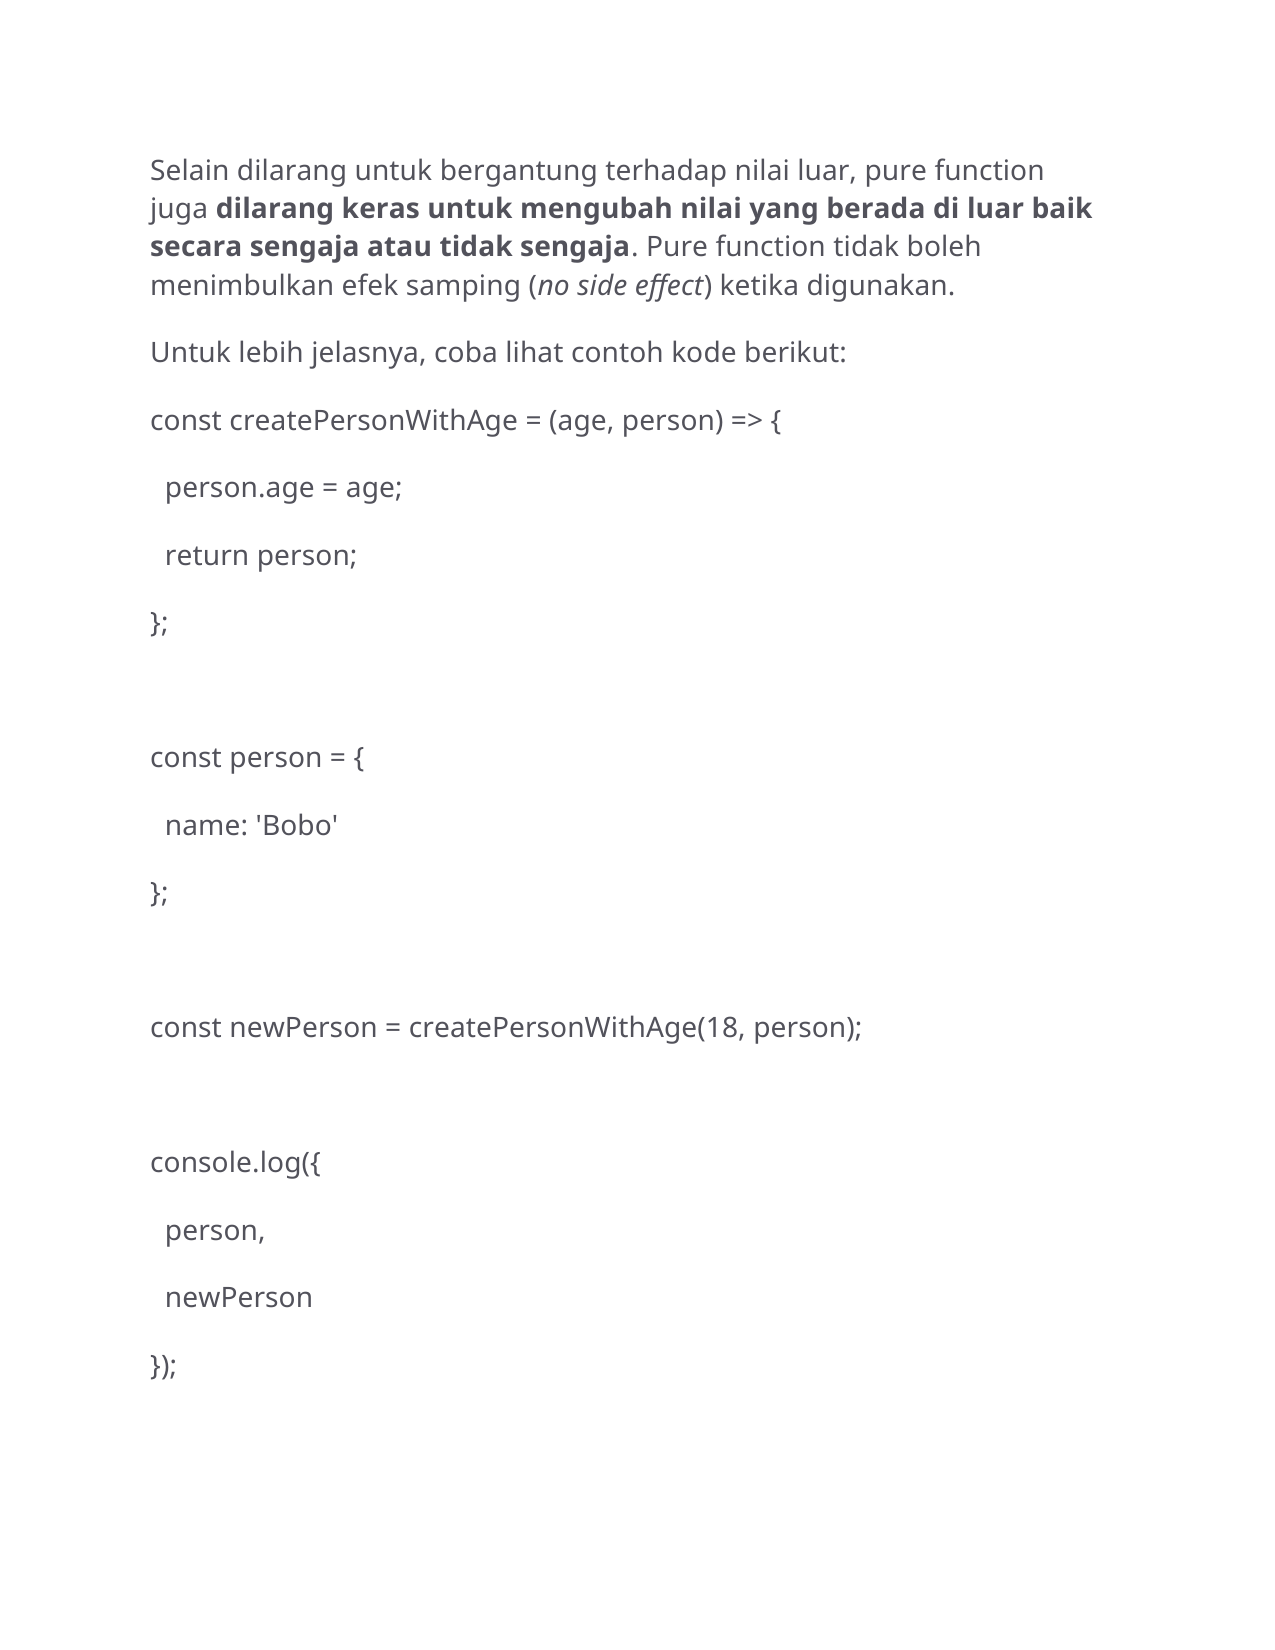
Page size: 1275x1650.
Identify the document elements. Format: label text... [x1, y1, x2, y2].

text Selain dilarang untuk bergantung terhadap nilai luar, pure function juga dilarang keras untuk mengubah nilai yang berada di luar baik secara sengaja atau tidak sengaja. Pure function tidak boleh menimbulkan efek samping (no side effect) ketika digunakan. [150, 150, 1125, 303]
text person, [150, 1210, 1125, 1248]
text const createPersonWithAge = (age, person) => { [150, 400, 1125, 438]
text return person; [150, 535, 1125, 573]
text const person = { [150, 737, 1125, 776]
text console.log({ [150, 1142, 1125, 1181]
text newPerson [150, 1277, 1125, 1316]
text name: 'Bobo' [150, 805, 1125, 843]
text Untuk lebih jelasnya, coba lihat contoh kode berikut: [150, 332, 1125, 371]
text const newPerson = createPersonWithAge(18, person); [150, 1007, 1125, 1046]
text }); [150, 1345, 1125, 1383]
text person.age = age; [150, 467, 1125, 506]
text }; [150, 872, 1125, 911]
text }; [150, 602, 1125, 641]
